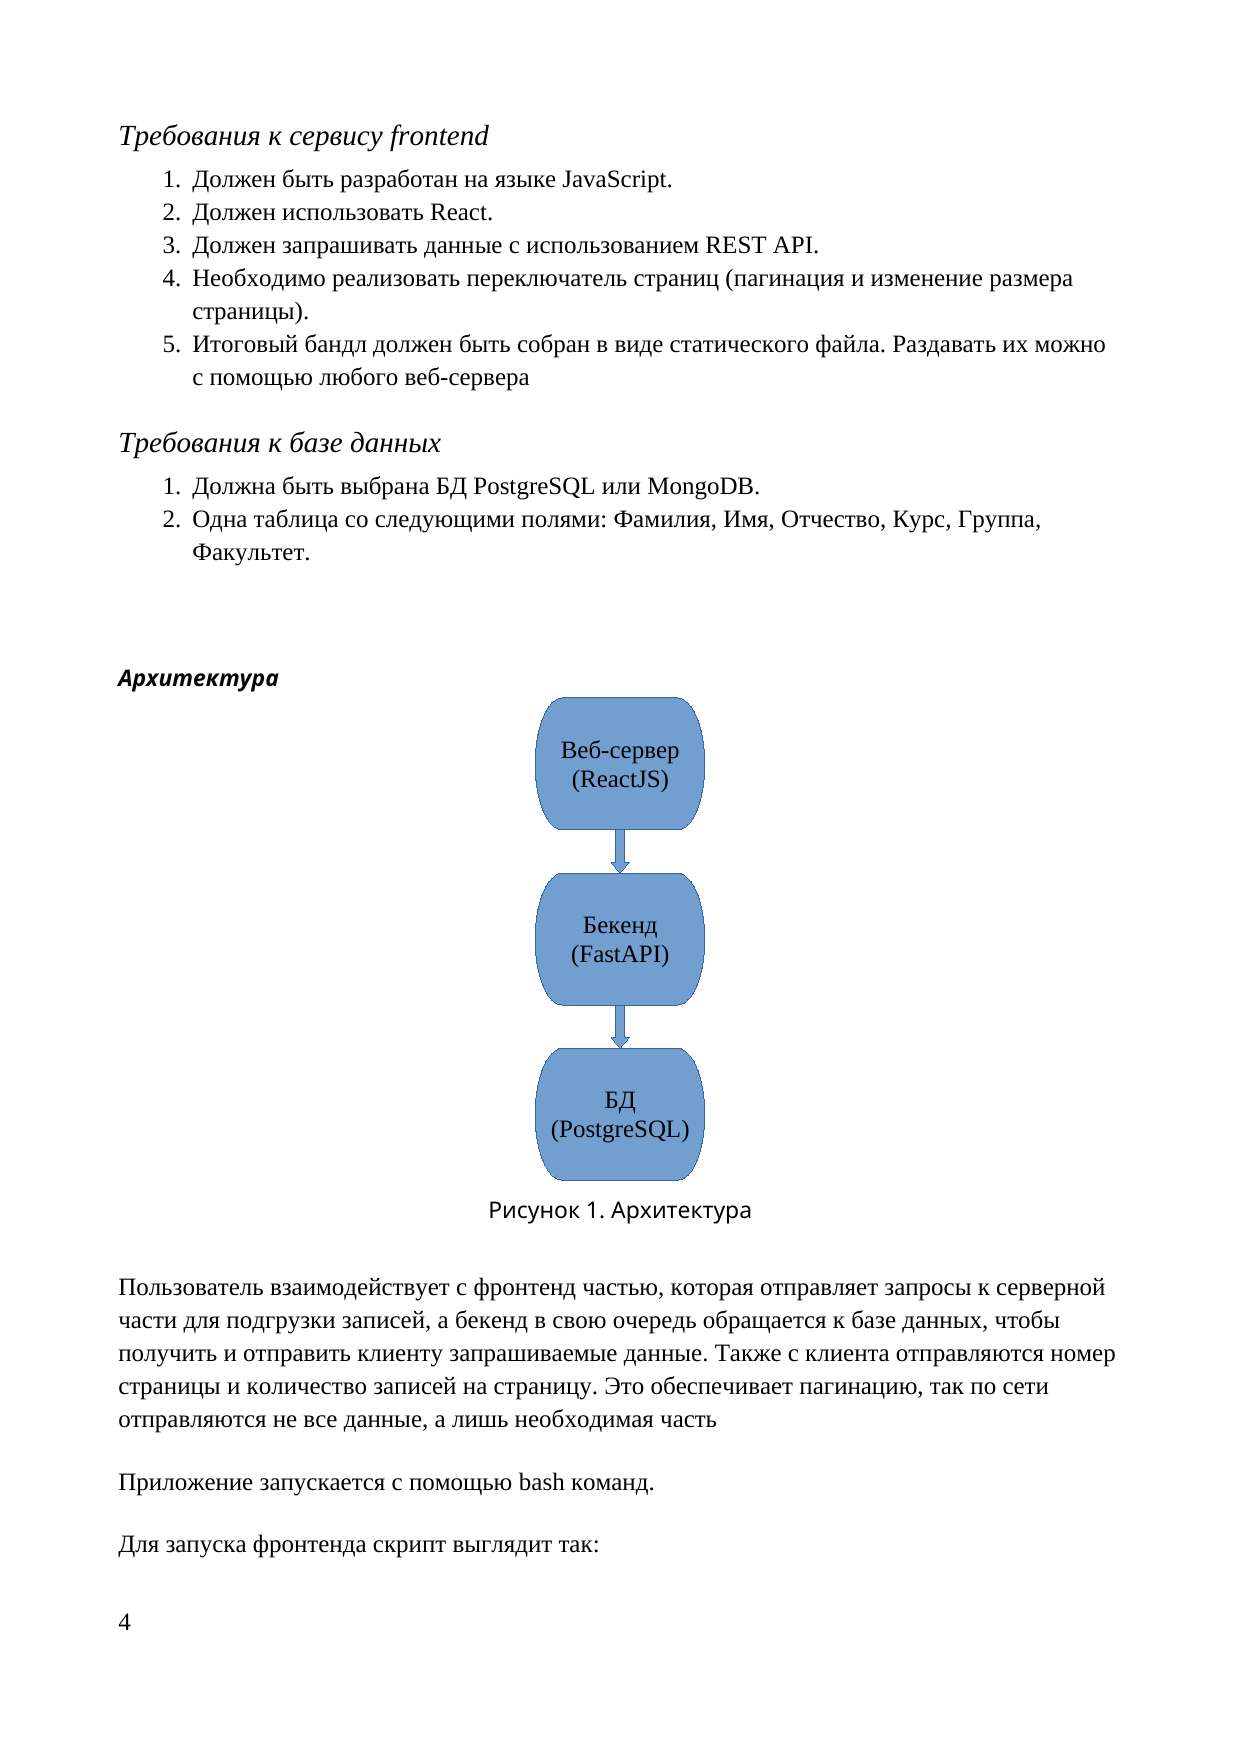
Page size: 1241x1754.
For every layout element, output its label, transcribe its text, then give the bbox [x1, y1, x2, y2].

table_cell Рисунок 1. Архитектура [118, 1194, 1122, 1236]
subtitle Требования к сервису frontend [118, 118, 1122, 152]
text Архитектура [118, 662, 1122, 693]
list Одна таблица со следующими полями: Фамилия, Имя, Отчество, Курс, Группа, Факультет. [162, 504, 1122, 566]
text Пользователь взаимодействует с фронтенд частью, которая отправляет запросы к серверной части для подгрузки записей, а бекенд в свою очередь обращается к базе данных, чтобы получить и отправить клиенту запрашиваемые данные. Также с клиента отправляются номер страницы и количество записей на страницу. Это обеспечивает пагинацию, так по сети отправляются не все данные, а лишь необходимая часть [118, 1272, 1122, 1433]
list Должен использовать React. [162, 197, 1122, 226]
text Приложение запускается с помощью bash команд. [118, 1467, 1122, 1496]
list Должна быть выбрана БД PostgreSQL или MongoDB. [162, 471, 1122, 499]
text Для запуска фронтенда скрипт выглядит так: [118, 1529, 1122, 1558]
list Должен запрашивать данные с использованием REST API. [162, 230, 1122, 259]
subtitle Требования к базе данных [118, 425, 1122, 458]
list Необходимо реализовать переключатель страниц (пагинация и изменение размера страницы). [162, 263, 1122, 325]
table_header [118, 698, 1122, 1194]
list Должен быть разработан на языке JavaScript. [162, 164, 1122, 193]
list Итоговый бандл должен быть собран в виде статического файла. Раздавать их можно с помощью любого веб-сервера [162, 329, 1122, 391]
